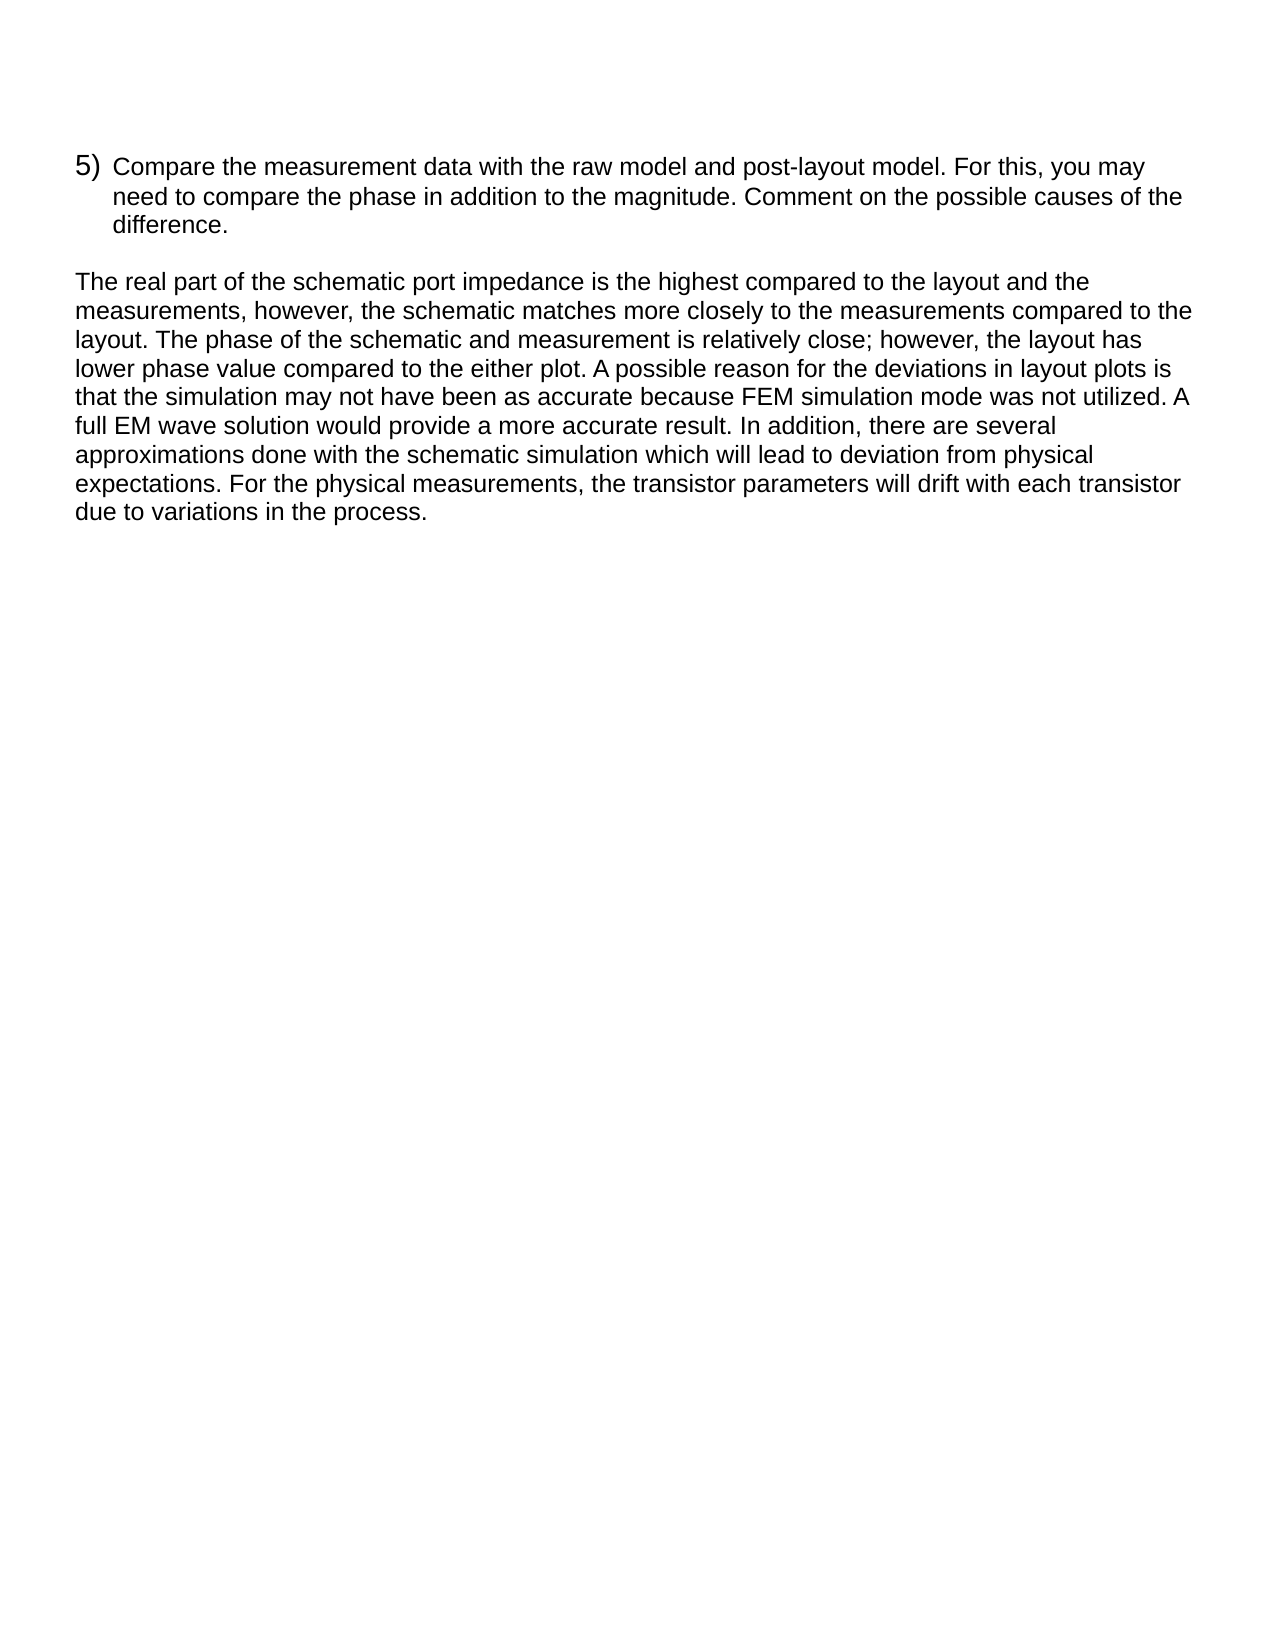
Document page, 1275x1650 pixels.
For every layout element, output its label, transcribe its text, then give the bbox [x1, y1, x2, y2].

text The real part of the schematic port impedance is the highest compared to the layout and the measurements, however, the schematic matches more closely to the measurements compared to the layout. The phase of the schematic and measurement is relatively close; however, the layout has lower phase value compared to the either plot. A possible reason for the deviations in layout plots is that the simulation may not have been as accurate because FEM simulation mode was not utilized. A full EM wave solution would provide a more accurate result. In addition, there are several approximations done with the schematic simulation which will lead to deviation from physical expectations. For the physical measurements, the transistor parameters will drift with each transistor due to variations in the process. [75, 267, 1200, 526]
list Compare the measurement data with the raw model and post-layout model. For this, you may need to compare the phase in addition to the magnitude. Comment on the possible causes of the difference. [75, 148, 1200, 239]
